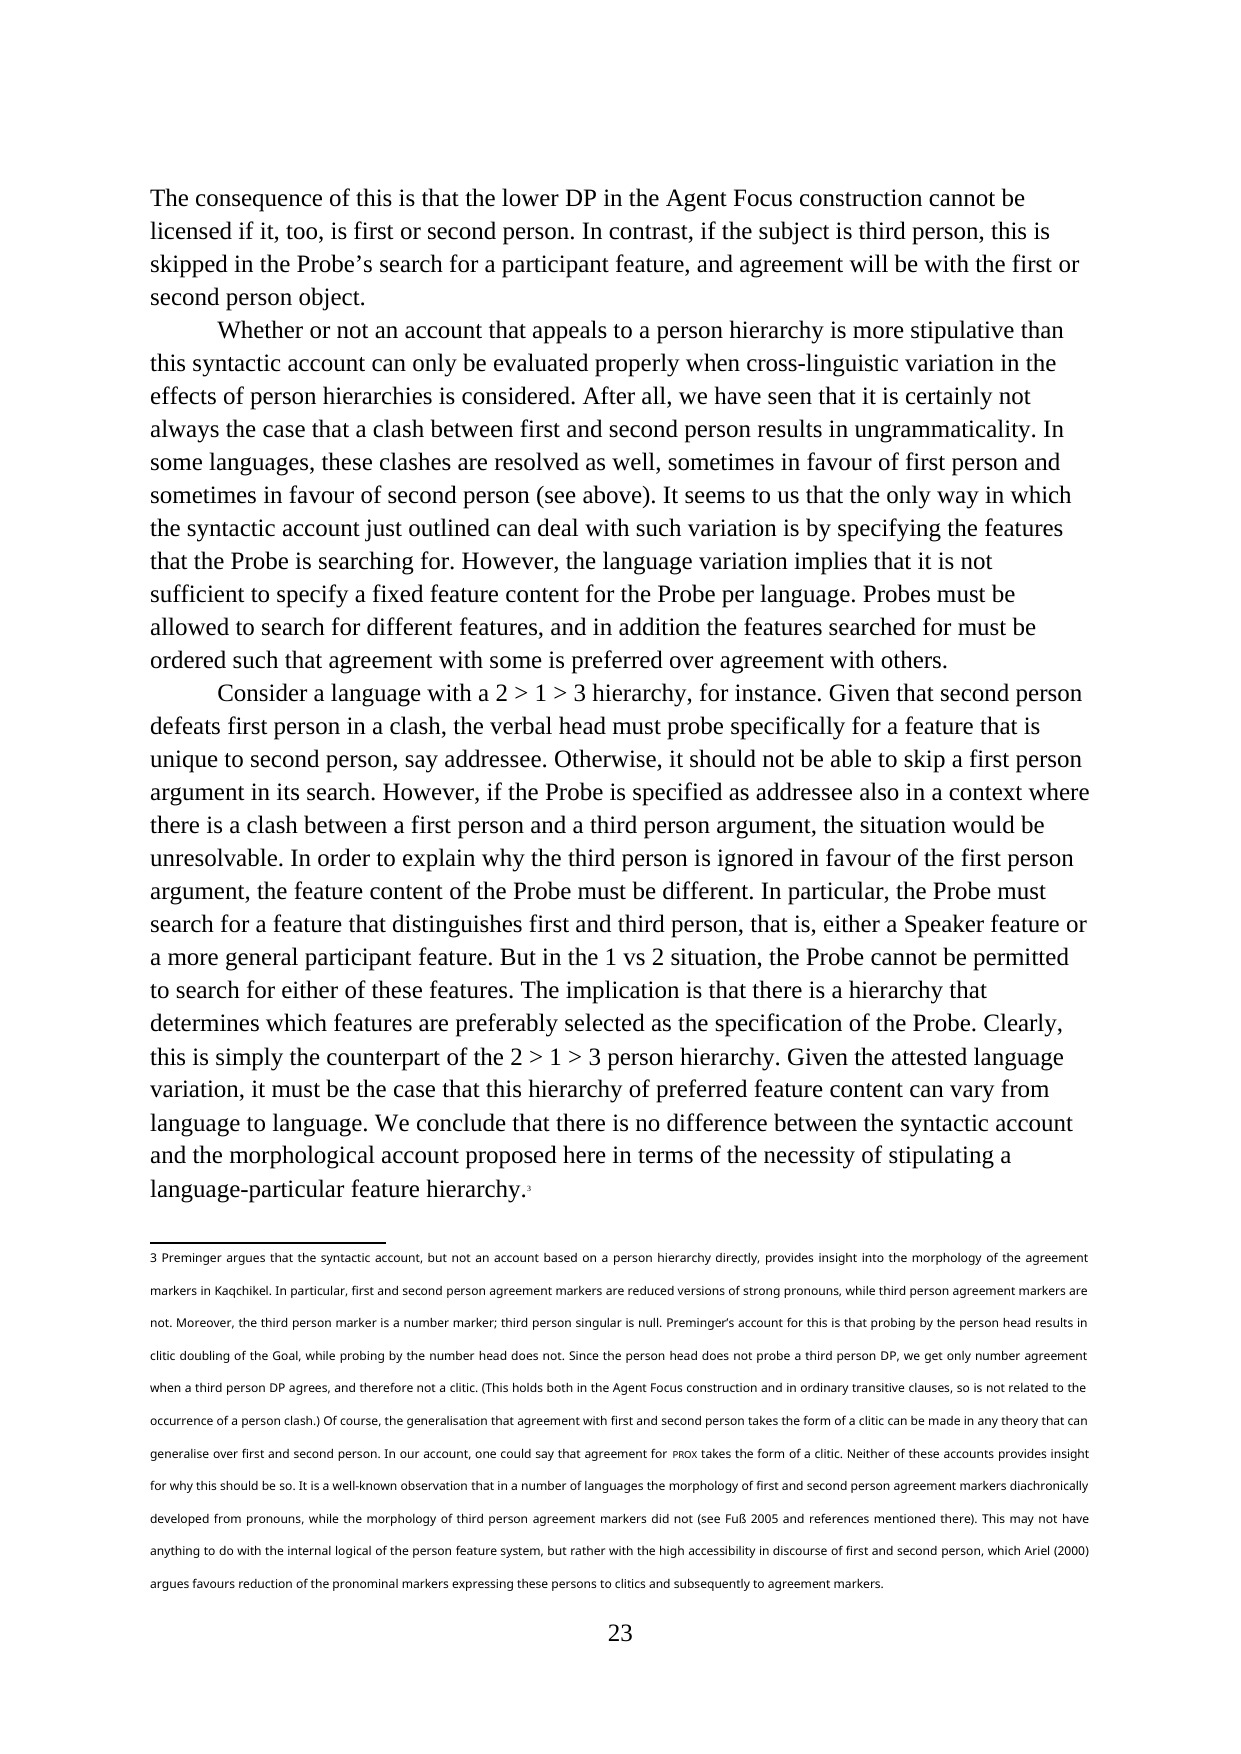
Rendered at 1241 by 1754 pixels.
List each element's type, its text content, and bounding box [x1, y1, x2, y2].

text Consider a language with a 2 > 1 > 3 hierarchy, for instance. Given that second person defeats first person in a clash, the verbal head must probe specifically for a feature that is unique to second person, say addressee. Otherwise, it should not be able to skip a first person argument in its search. However, if the Probe is specified as addressee also in a context where there is a clash between a first person and a third person argument, the situation would be unresolvable. In order to explain why the third person is ignored in favour of the first person argument, the feature content of the Probe must be different. In particular, the Probe must search for a feature that distinguishes first and third person, that is, either a Speaker feature or a more general participant feature. But in the 1 vs 2 situation, the Probe cannot be permitted to search for either of these features. The implication is that there is a hierarchy that determines which features are preferably selected as the specification of the Probe. Clearly, this is simply the counterpart of the 2 > 1 > 3 person hierarchy. Given the attested language variation, it must be the case that this hierarchy of preferred feature content can vary from language to language. We conclude that there is no difference between the syntactic account and the morphological account proposed here in terms of the necessity of stipulating a language-particular feature hierarchy. [150, 678, 1090, 1202]
text Whether or not an account that appeals to a person hierarchy is more stipulative than this syntactic account can only be evaluated properly when cross-linguistic variation in the effects of person hierarchies is considered. After all, we have seen that it is certainly not always the case that a clash between first and second person results in ungrammaticality. In some languages, these clashes are resolved as well, sometimes in favour of first person and sometimes in favour of second person (see above). It seems to us that the only way in which the syntactic account just outlined can deal with such variation is by specifying the features that the Probe is searching for. However, the language variation implies that it is not sufficient to specify a fixed feature content for the Probe per language. Probes must be allowed to search for different features, and in addition the features searched for must be ordered such that agreement with some is preferred over agreement with others. [150, 315, 1090, 674]
text The consequence of this is that the lower DP in the Agent Focus construction cannot be licensed if it, too, is first or second person. In contrast, if the subject is third person, this is skipped in the Probe’s search for a participant feature, and agreement will be with the first or second person object. [150, 183, 1090, 311]
